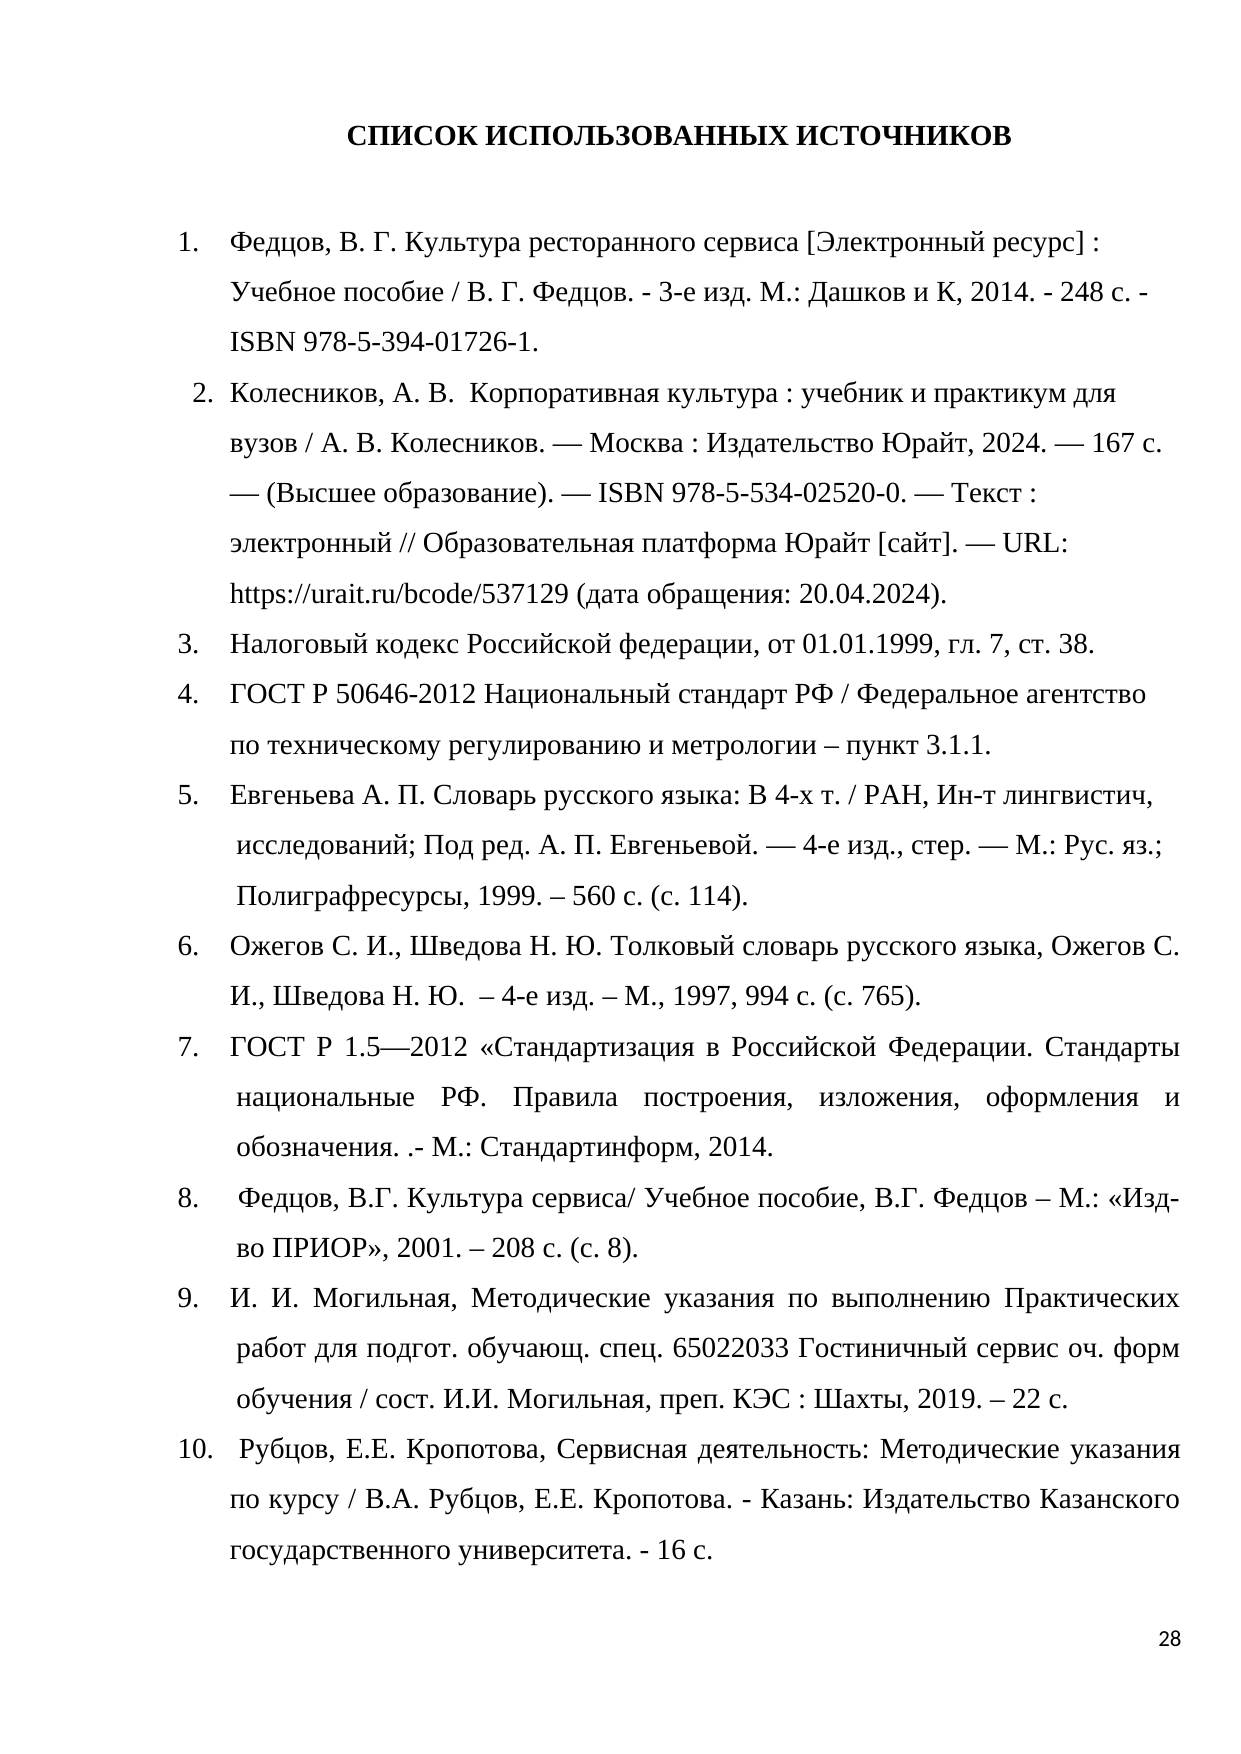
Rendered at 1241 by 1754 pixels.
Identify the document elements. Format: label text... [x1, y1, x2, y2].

list И. И. Могильная, Методические указания по выполнению Практических работ для подгот. обучающ. спец. 65022033 Гостиничный сервис оч. форм обучения / сост. И.И. Могильная, преп. КЭС : Шахты, 2019. – 22 с. [177, 1280, 1181, 1414]
list ГОСТ Р 50646-2012 Национальный стандарт РФ / Федеральное агентство по техническому регулированию и метрологии – пункт 3.1.1. [177, 677, 1181, 760]
list Федцов, В. Г. Культура ресторанного сервиса [Электронный ресурс] : Учебное пособие / В. Г. Федцов. - 3-е изд. М.: Дашков и К, 2014. - 248 с. - ISBN 978-5-394-01726-1. [177, 224, 1181, 358]
list ГОСТ Р 1.5—2012 «Стандартизация в Российской Федерации. Стандарты национальные РФ. Правила построения, изложения, оформления и обозначения. .- М.: Стандартинформ, 2014. [177, 1029, 1181, 1163]
list Колесников, А. В. Корпоративная культура : учебник и практикум для вузов / А. В. Колесников. — Москва : Издательство Юрайт, 2024. — 167 с. — (Высшее образование). — ISBN 978-5-534-02520-0. — Текст : электронный // Образовательная платформа Юрайт [сайт]. — URL: https://urait.ru/bcode/537129 (дата обращения: 20.04.2024). [192, 375, 1181, 609]
list Федцов, В.Г. Культура сервиса/ Учебное пособие, В.Г. Федцов – М.: «Изд-во ПРИОР», 2001. – 208 с. (с. 8). [177, 1180, 1181, 1263]
list Налоговый кодекс Российской федерации, от 01.01.1999, гл. 7, ст. 38. [177, 626, 1181, 660]
list Рубцов, Е.Е. Кропотова, Сервисная деятельность: Методические указания по курсу / В.А. Рубцов, Е.Е. Кропотова. - Казань: Издательство Казанского государственного университета. - 16 с. [177, 1431, 1181, 1565]
text СПИСОК ИСПОЛЬЗОВАННЫХ ИСТОЧНИКОВ [177, 118, 1181, 152]
list Ожегов С. И., Шведова Н. Ю. Толковый словарь русского языка, Ожегов С. И., Шведова Н. Ю. – 4-е изд. – М., 1997, 994 с. (с. 765). [177, 928, 1181, 1012]
list Евгеньева А. П. Словарь русского языка: В 4-х т. / РАН, Ин-т лингвистич, исследований; Под ред. А. П. Евгеньевой. — 4-е изд., стер. — М.: Рус. яз.; Полиграфресурсы, 1999. – 560 с. (с. 114). [177, 777, 1181, 911]
